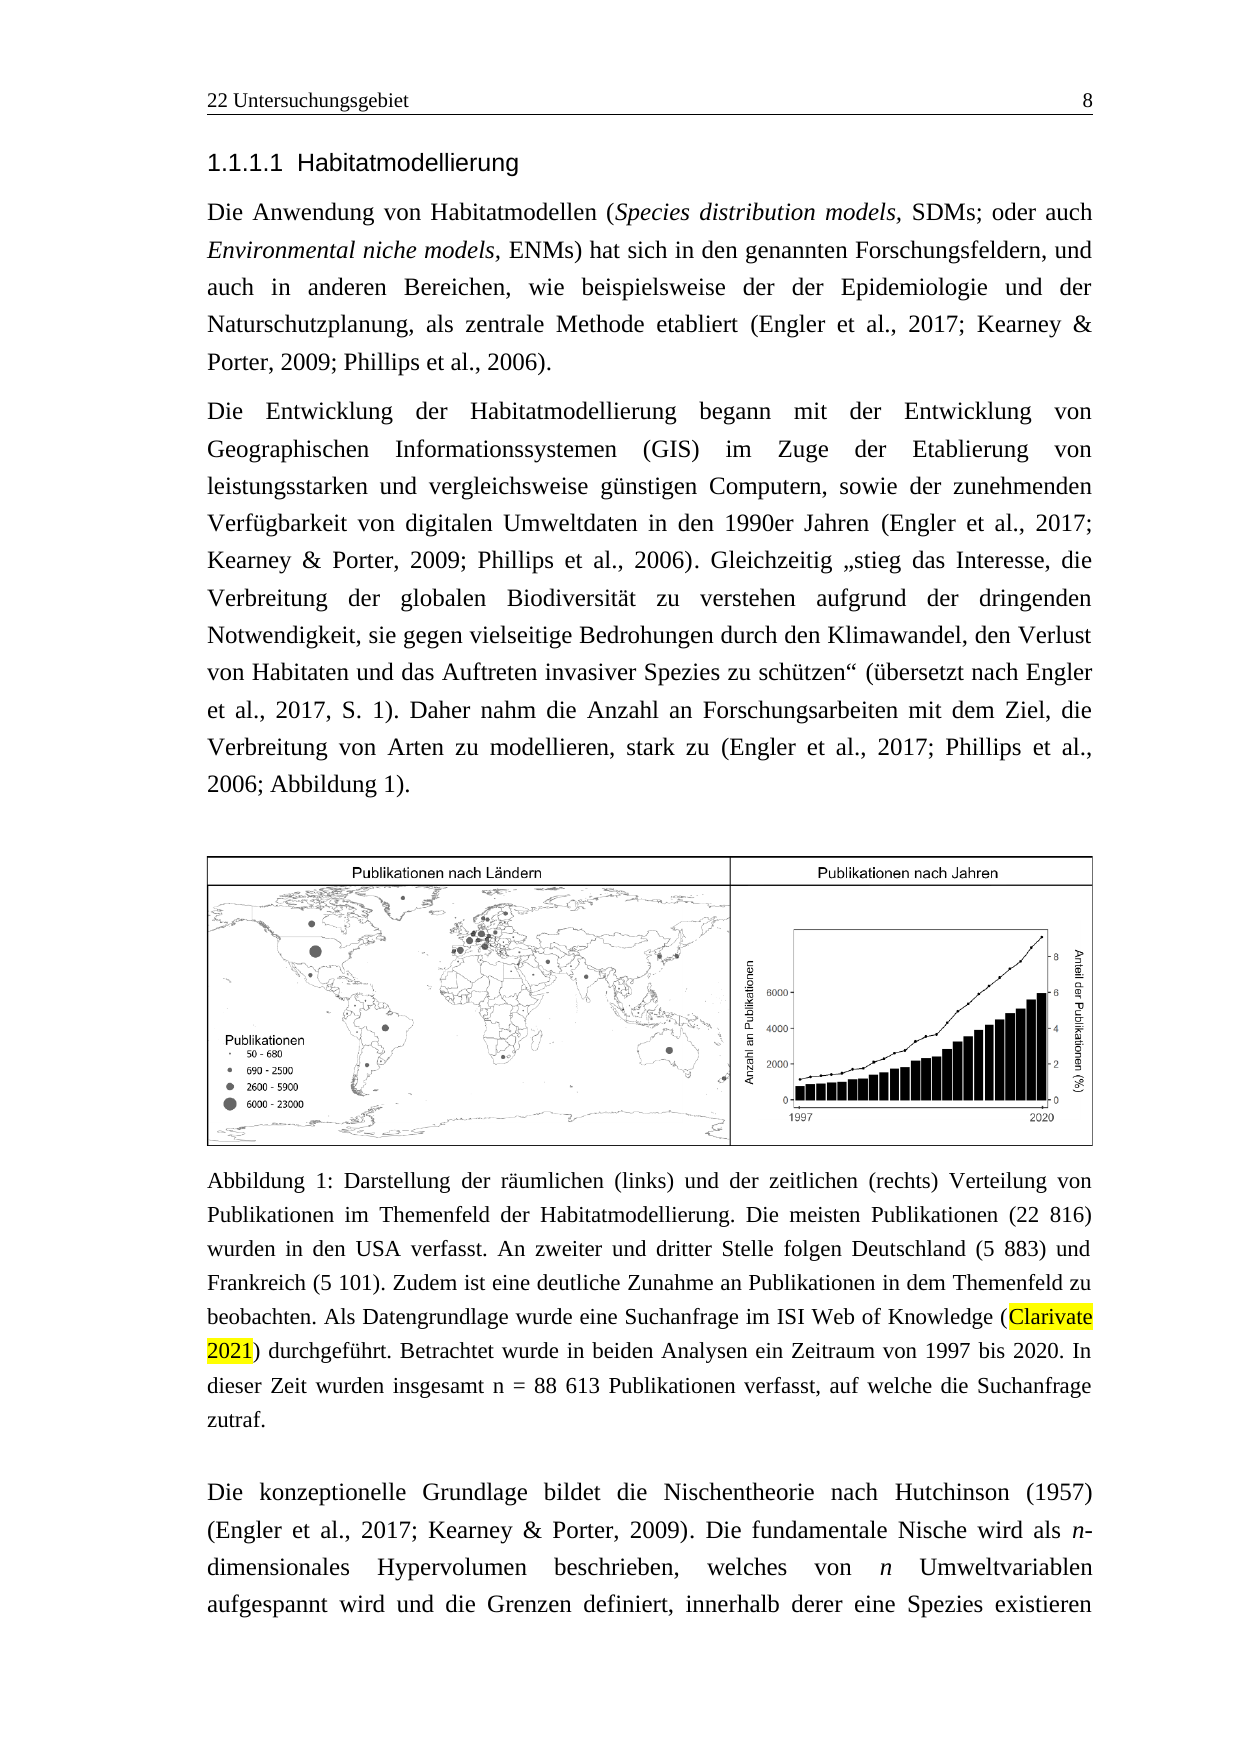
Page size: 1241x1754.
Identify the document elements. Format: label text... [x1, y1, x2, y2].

text Abbildung 1: Darstellung der räumlichen (links) und der zeitlichen (rechts) Verteilung von Publikationen im Themenfeld der Habitatmodellierung. Die meisten Publikationen (22 816) wurden in den USA verfasst. An zweiter und dritter Stelle folgen Deutschland (5 883) und Frankreich (5 101). Zudem ist eine deutliche Zunahme an Publikationen in dem Themenfeld zu beobachten. Als Datengrundlage wurde eine Suchanfrage im ISI Web of Knowledge (Clarivate 2021) durchgeführt. Betrachtet wurde in beiden Analysen ein Zeitraum von 1997 bis 2020. In dieser Zeit wurden insgesamt n = 88 613 Publikationen verfasst, auf welche die Suchanfrage zutraf. [207, 1167, 1093, 1432]
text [207, 1477, 1093, 1618]
text Die Entwicklung der Habitatmodellierung begann mit der Entwicklung von Geographischen Informationssystemen (GIS) im Zuge der Etablierung von leistungsstarken und vergleichsweise günstigen Computern, sowie der zunehmenden Verfügbarkeit von digitalen Umweltdaten in den 1990er Jahren (Engler et al., 2017; Kearney & Porter, 2009; Phillips et al., 2006). Gleichzeitig „stieg das Interesse, die Verbreitung der globalen Biodiversität zu verstehen aufgrund der dringenden Notwendigkeit, sie gegen vielseitige Bedrohungen durch den Klimawandel, den Verlust von Habitaten und das Auftreten invasiver Spezies zu schützen“ (übersetzt nach Engler et al., 2017, S. 1). Daher nahm die Anzahl an Forschungsarbeiten mit dem Ziel, die Verbreitung von Arten zu modellieren, stark zu (Engler et al., 2017; Phillips et al., 2006; Abbildung 1). [207, 396, 1093, 798]
picture [206, 856, 1093, 1146]
subtitle Habitatmodellierung [207, 148, 1093, 176]
text Die Anwendung von Habitatmodellen (Species distribution models, SDMs; oder auch Environmental niche models, ENMs) hat sich in den genannten Forschungsfeldern, und auch in anderen Bereichen, wie beispielsweise der der Epidemiologie und der Naturschutzplanung, als zentrale Methode etabliert (Engler et al., 2017; Kearney & Porter, 2009; Phillips et al., 2006). [207, 197, 1093, 375]
